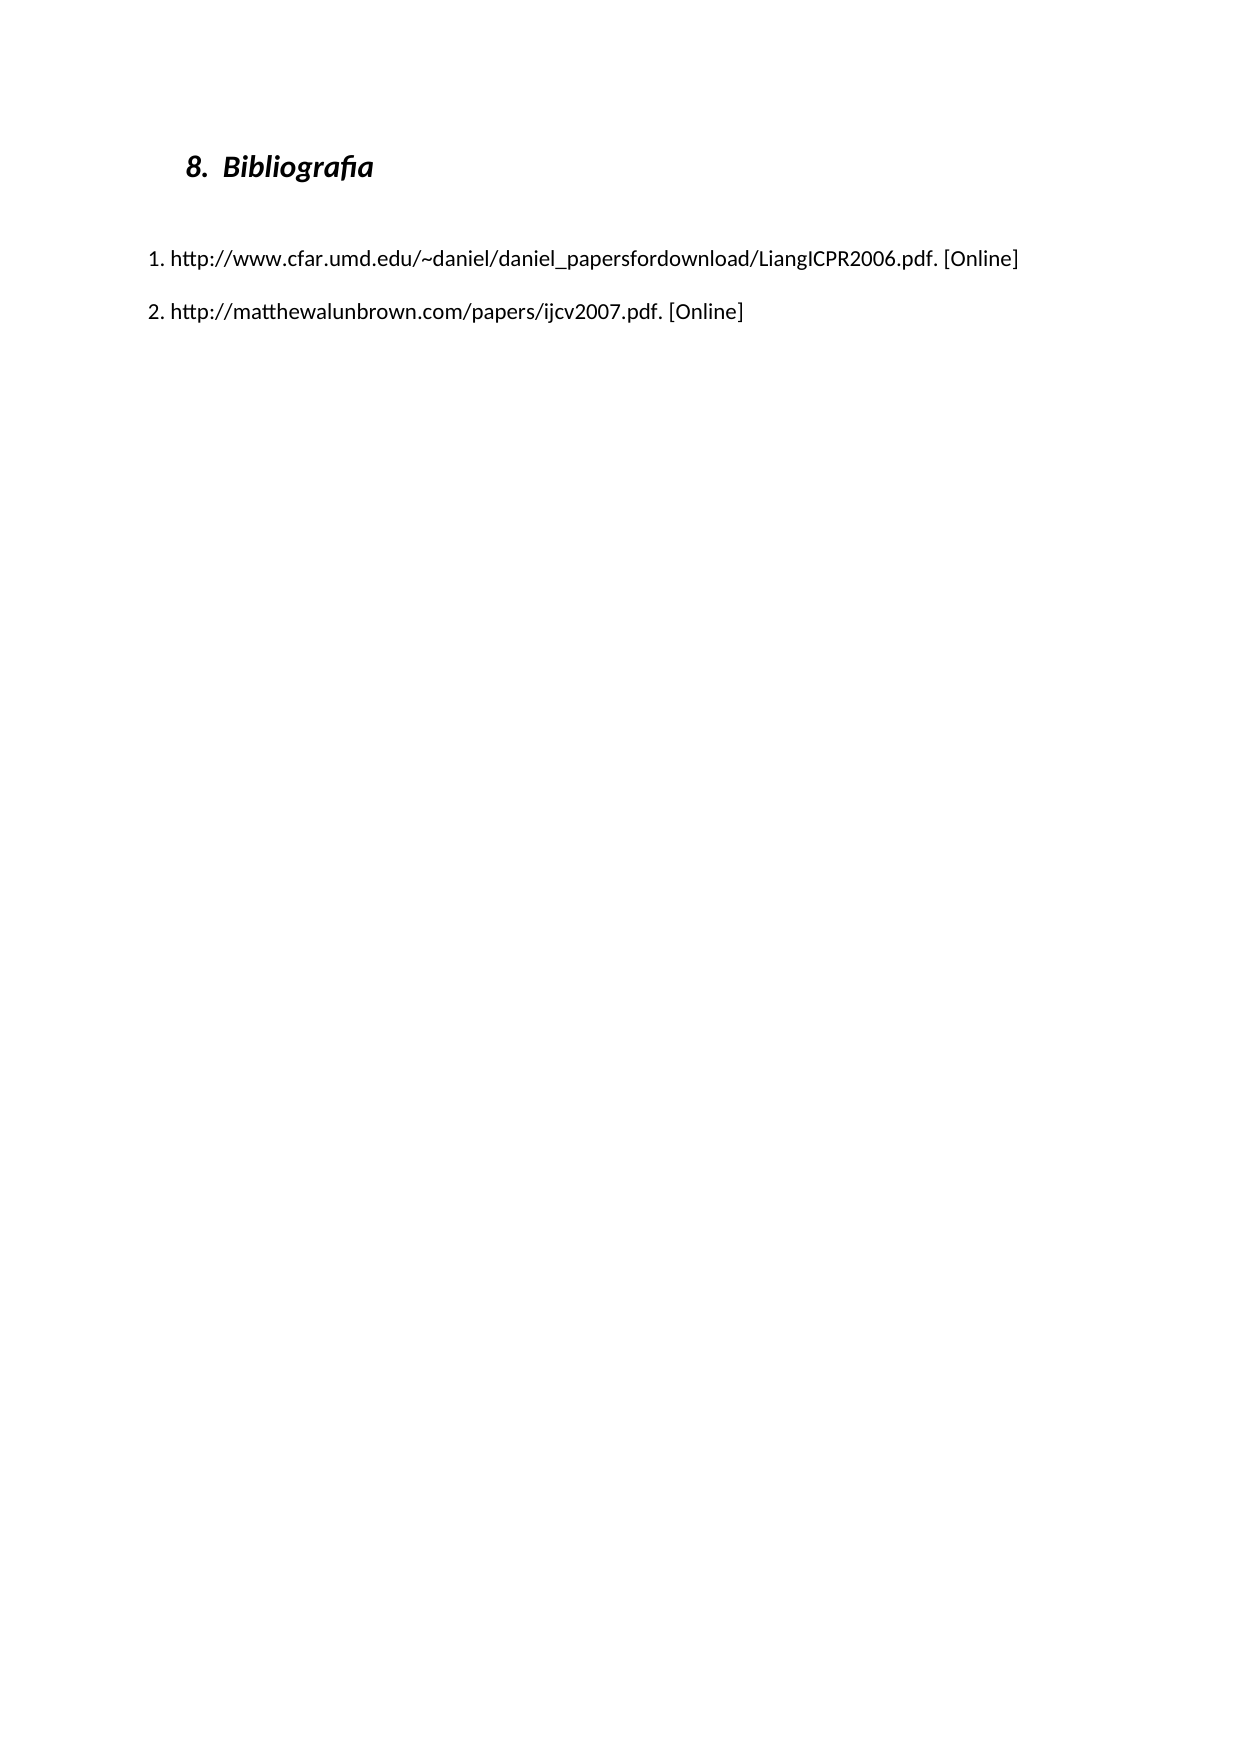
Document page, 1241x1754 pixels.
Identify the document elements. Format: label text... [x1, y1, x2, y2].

text 1. http://www.cfar.umd.edu/~daniel/daniel_papersfordownload/LiangICPR2006.pdf. [Online] [148, 244, 1093, 272]
text 2. http://matthewalunbrown.com/papers/ijcv2007.pdf. [Online] [148, 297, 1093, 325]
subtitle Bibliografia [185, 148, 1093, 186]
